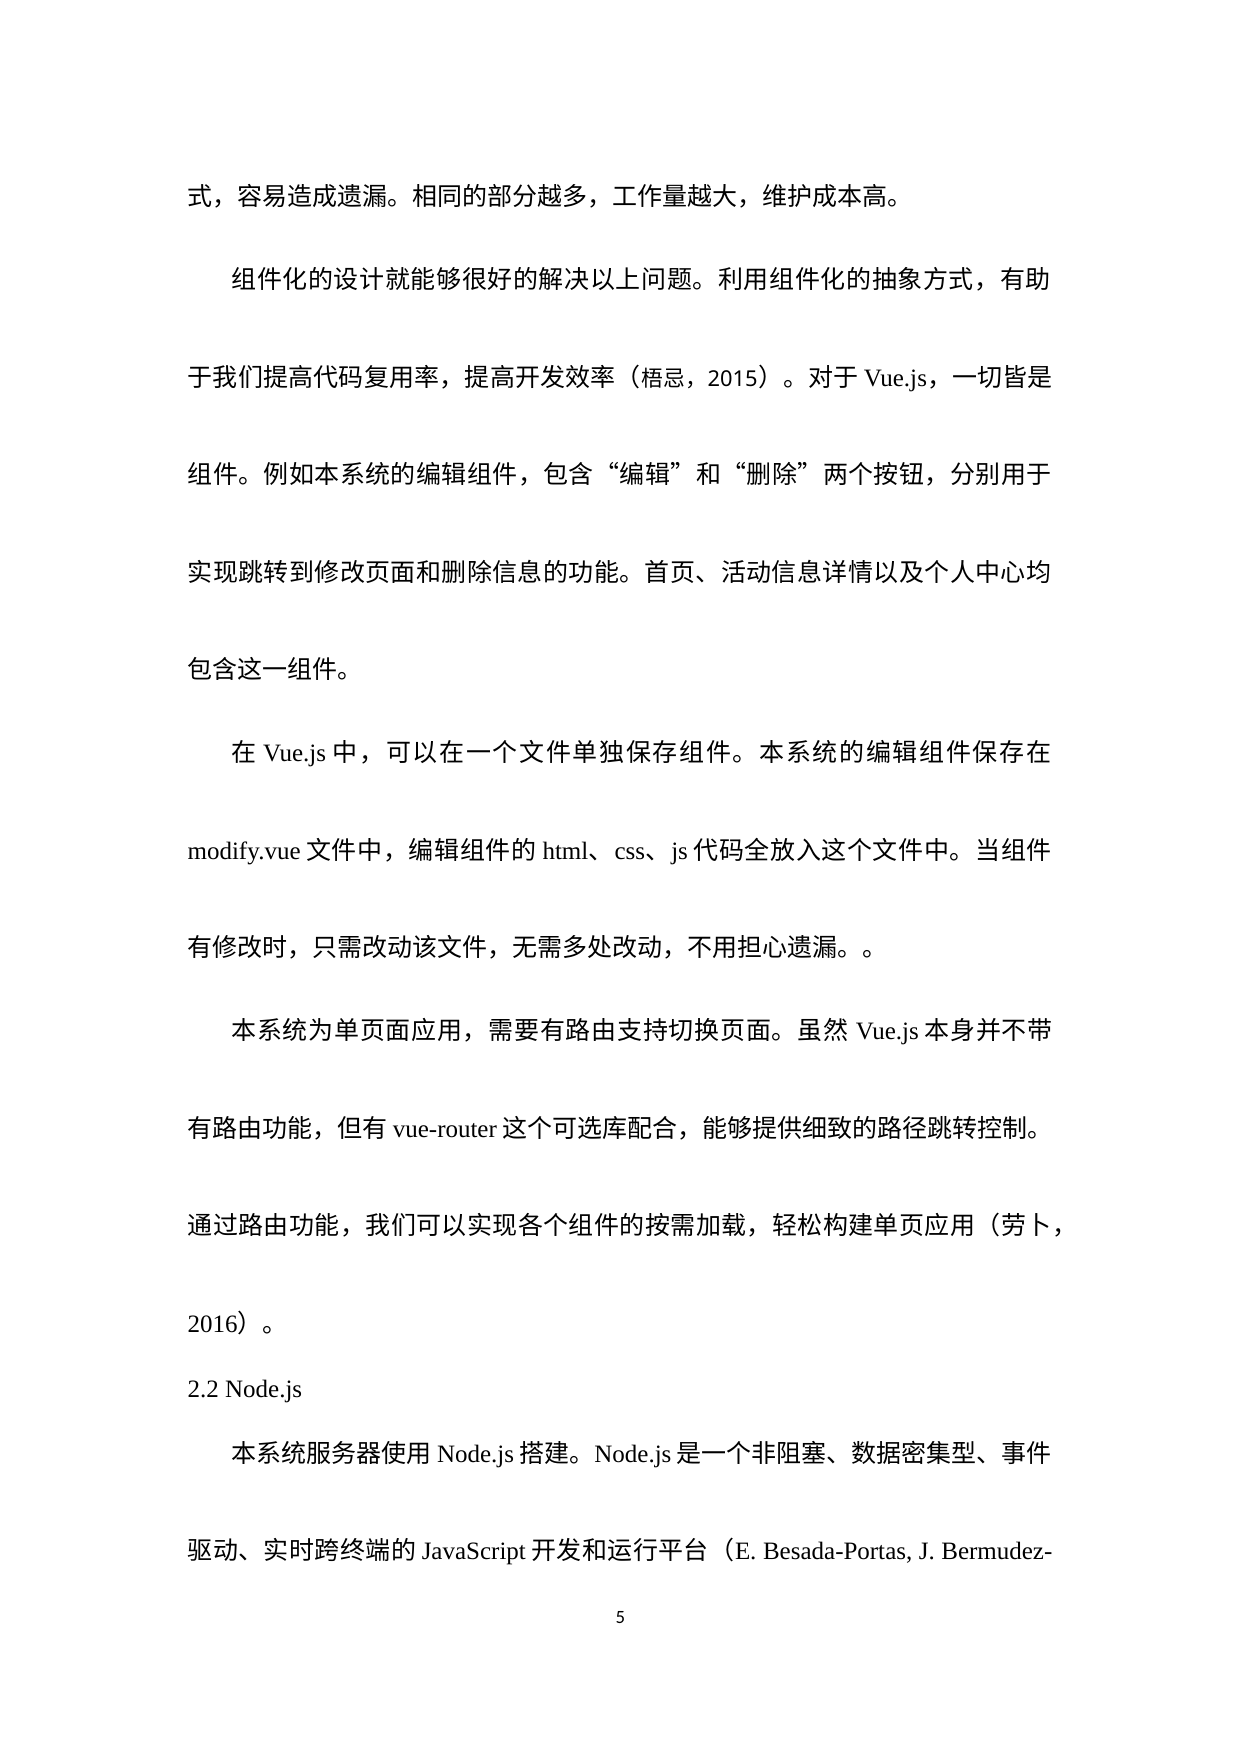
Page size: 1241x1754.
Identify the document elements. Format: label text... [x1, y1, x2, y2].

text 组件化的设计就能够很好的解决以上问题。利用组件化的抽象方式，有助于我们提高代码复用率，提高开发效率（梧忌，2015）。对于Vue.js，一切皆是组件。例如本系统的编辑组件，包含“编辑”和“删除”两个按钮，分别用于实现跳转到修改页面和删除信息的功能。首页、活动信息详情以及个人中心均包含这一组件。 [187, 245, 1053, 700]
text 本系统为单页面应用，需要有路由支持切换页面。虽然Vue.js本身并不带有路由功能，但有vue-router这个可选库配合，能够提供细致的路径跳转控制。通过路由功能，我们可以实现各个组件的按需加载，轻松构建单页应用（劳卜，2016）。 [187, 996, 1053, 1354]
text 在Vue.js中，可以在一个文件单独保存组件。本系统的编辑组件保存在modify.vue文件中，编辑组件的html、css、js代码全放入这个文件中。当组件有修改时，只需改动该文件，无需多处改动，不用担心遗漏。。 [187, 718, 1053, 978]
subtitle 2.2 Node.js [187, 1372, 1053, 1404]
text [187, 162, 1053, 227]
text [187, 1419, 1053, 1581]
